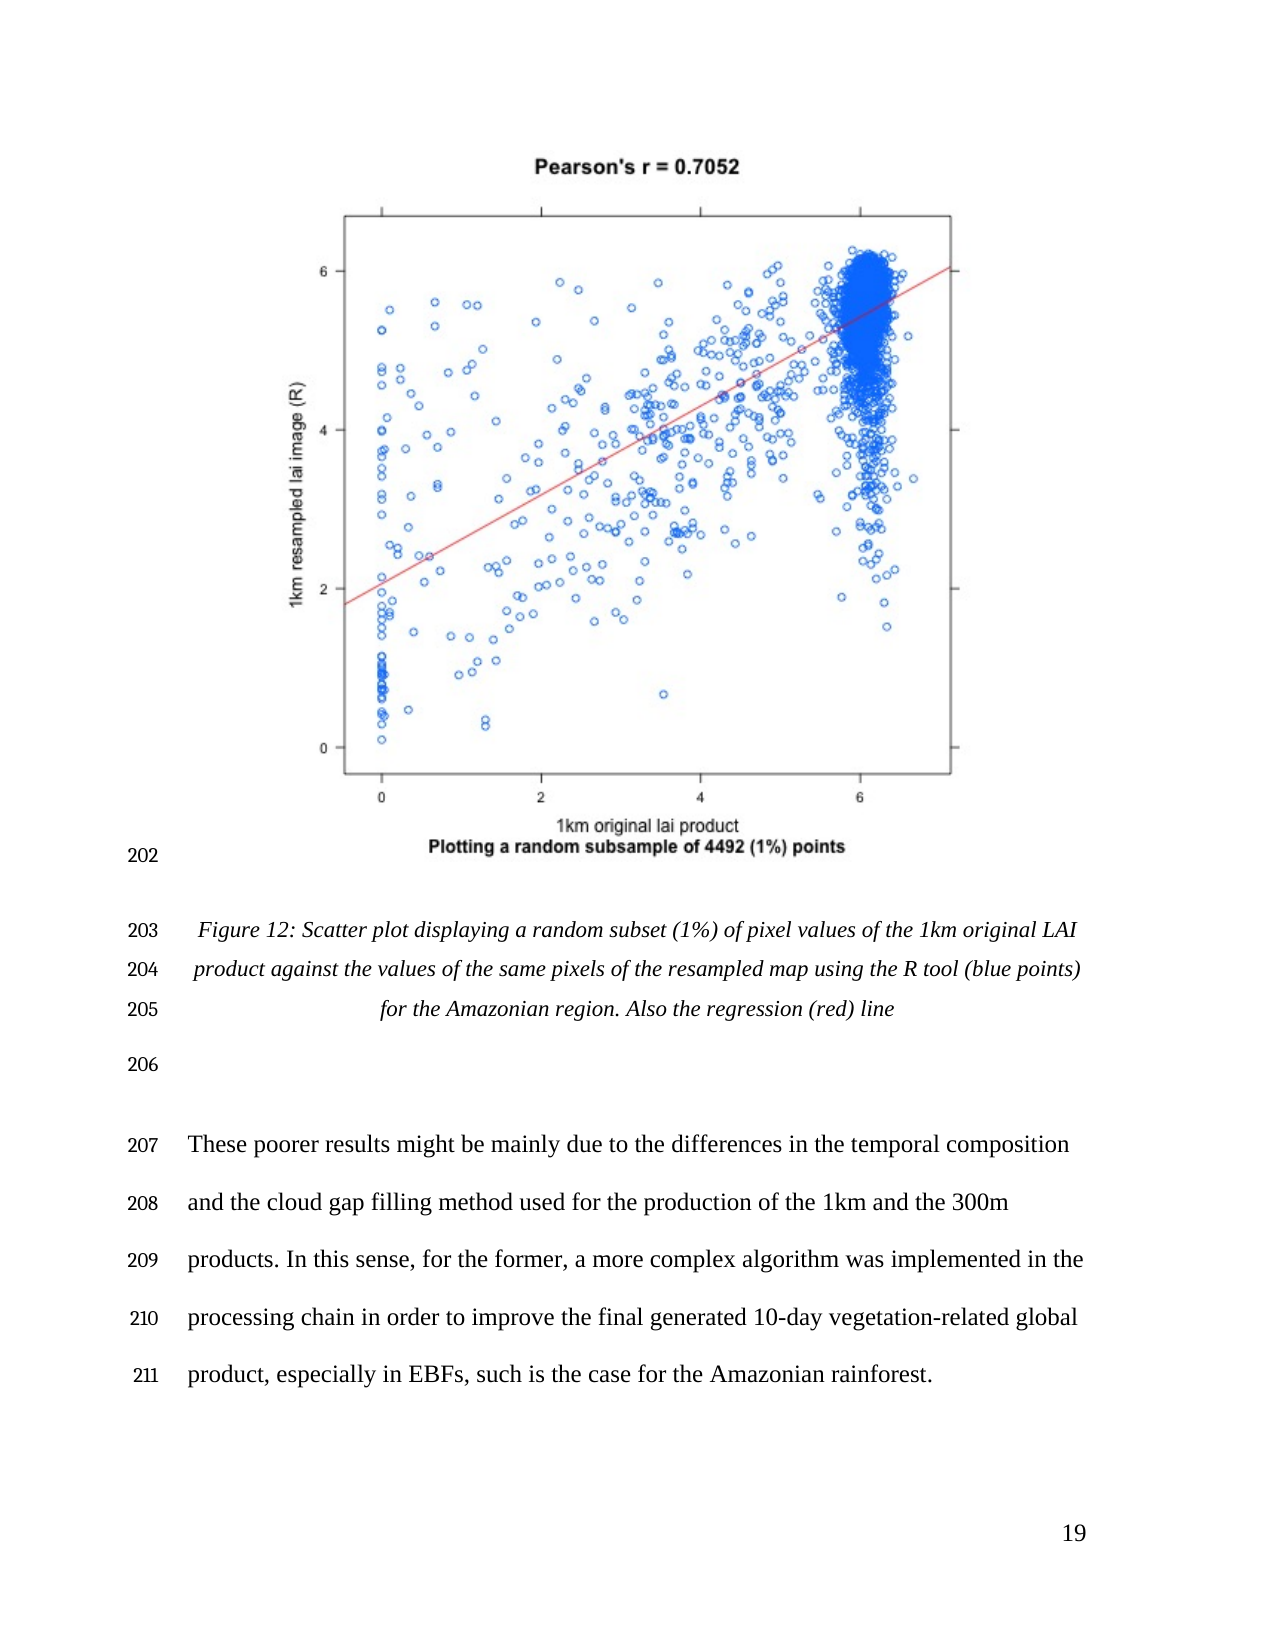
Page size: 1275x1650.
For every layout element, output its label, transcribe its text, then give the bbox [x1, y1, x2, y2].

picture [281, 150, 994, 862]
text These poorer results might be mainly due to the differences in the temporal composition and the cloud gap filling method used for the production of the 1km and the 300m products. In this sense, for the former, a more complex algorithm was implemented in the processing chain in order to improve the final generated 10-day vegetation-related global product, especially in EBFs, such is the case for the Amazonian rainforest. [187, 1129, 1087, 1388]
text Figure 12: Scatter plot displaying a random subset (1%) of pixel values of the 1km original LAI product against the values of the same pixels of the resampled map using the R tool (blue points) for the Amazonian region. Also the regression (red) line [187, 916, 1087, 1021]
